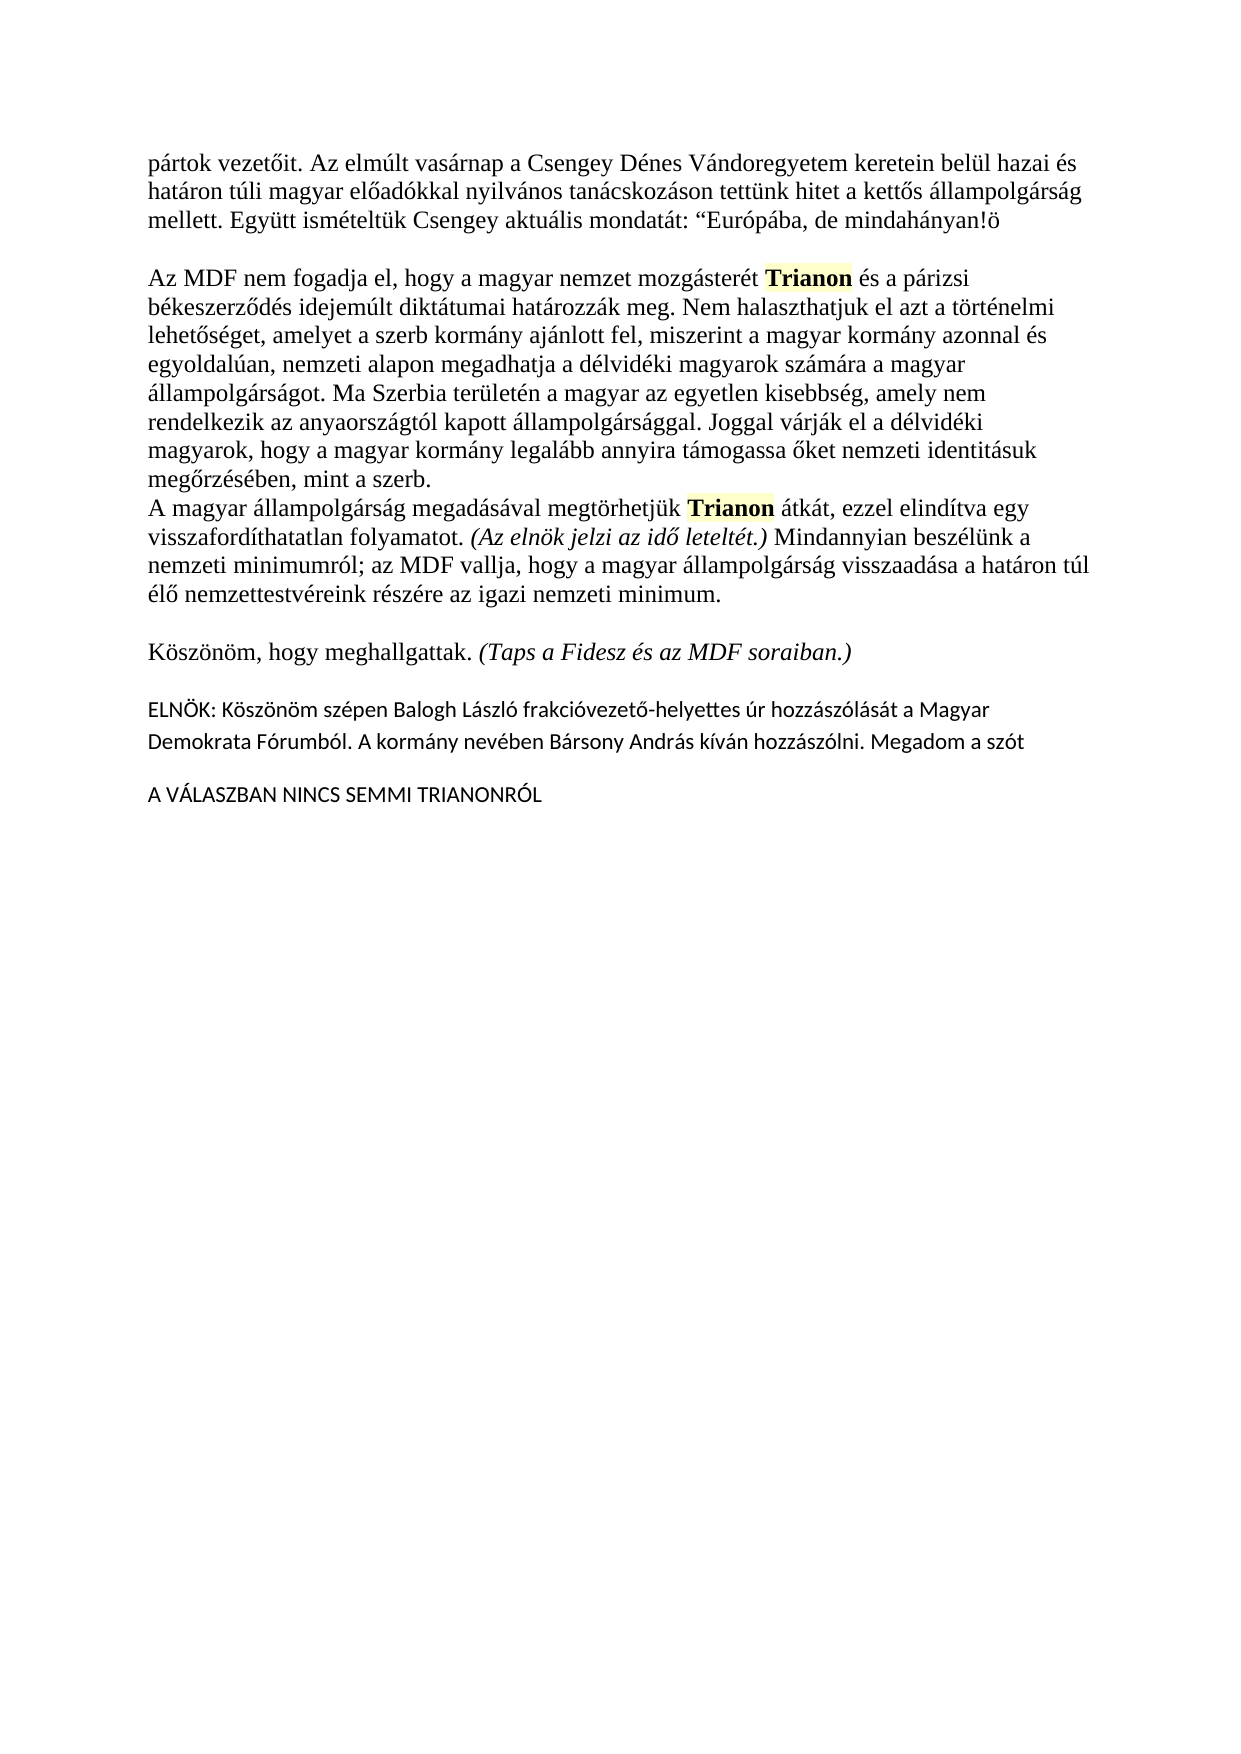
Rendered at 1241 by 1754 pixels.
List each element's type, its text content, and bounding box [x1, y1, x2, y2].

text ELNÖK: Köszönöm szépen Balogh László frakcióvezető-helyettes úr hozzászólását a Magyar Demokrata Fórumból. A kormány nevében Bársony András kíván hozzászólni. Megadom a szót [148, 695, 1093, 755]
text A VÁLASZBAN NINCS SEMMI TRIANONRÓL [148, 780, 1093, 808]
text Az MDF nem fogadja el, hogy a magyar nemzet mozgásterét Trianon és a párizsi békeszerződés idejemúlt diktátumai határozzák meg. Nem halaszthatjuk el azt a történelmi lehetőséget, amelyet a szerb kormány ajánlott fel, miszerint a magyar kormány azonnal és egyoldalúan, nemzeti alapon megadhatja a délvidéki magyarok számára a magyar állampolgárságot. Ma Szerbia területén a magyar az egyetlen kisebbség, amely nem rendelkezik az anyaországtól kapott állampolgársággal. Joggal várják el a délvidéki magyarok, hogy a magyar kormány legalább annyira támogassa őket nemzeti identitásuk megőrzésében, mint a szerb. [148, 263, 1093, 493]
text Köszönöm, hogy meghallgattak. (Taps a Fidesz és az MDF soraiban.) [148, 637, 1093, 666]
text A magyar állampolgárság megadásával megtörhetjük Trianon átkát, ezzel elindítva egy visszafordíthatatlan folyamatot. (Az elnök jelzi az idő leteltét.) Mindannyian beszélünk a nemzeti minimumról; az MDF vallja, hogy a magyar állampolgárság visszaadása a határon túl élő nemzettestvéreink részére az igazi nemzeti minimum. [148, 493, 1093, 608]
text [148, 148, 1093, 234]
